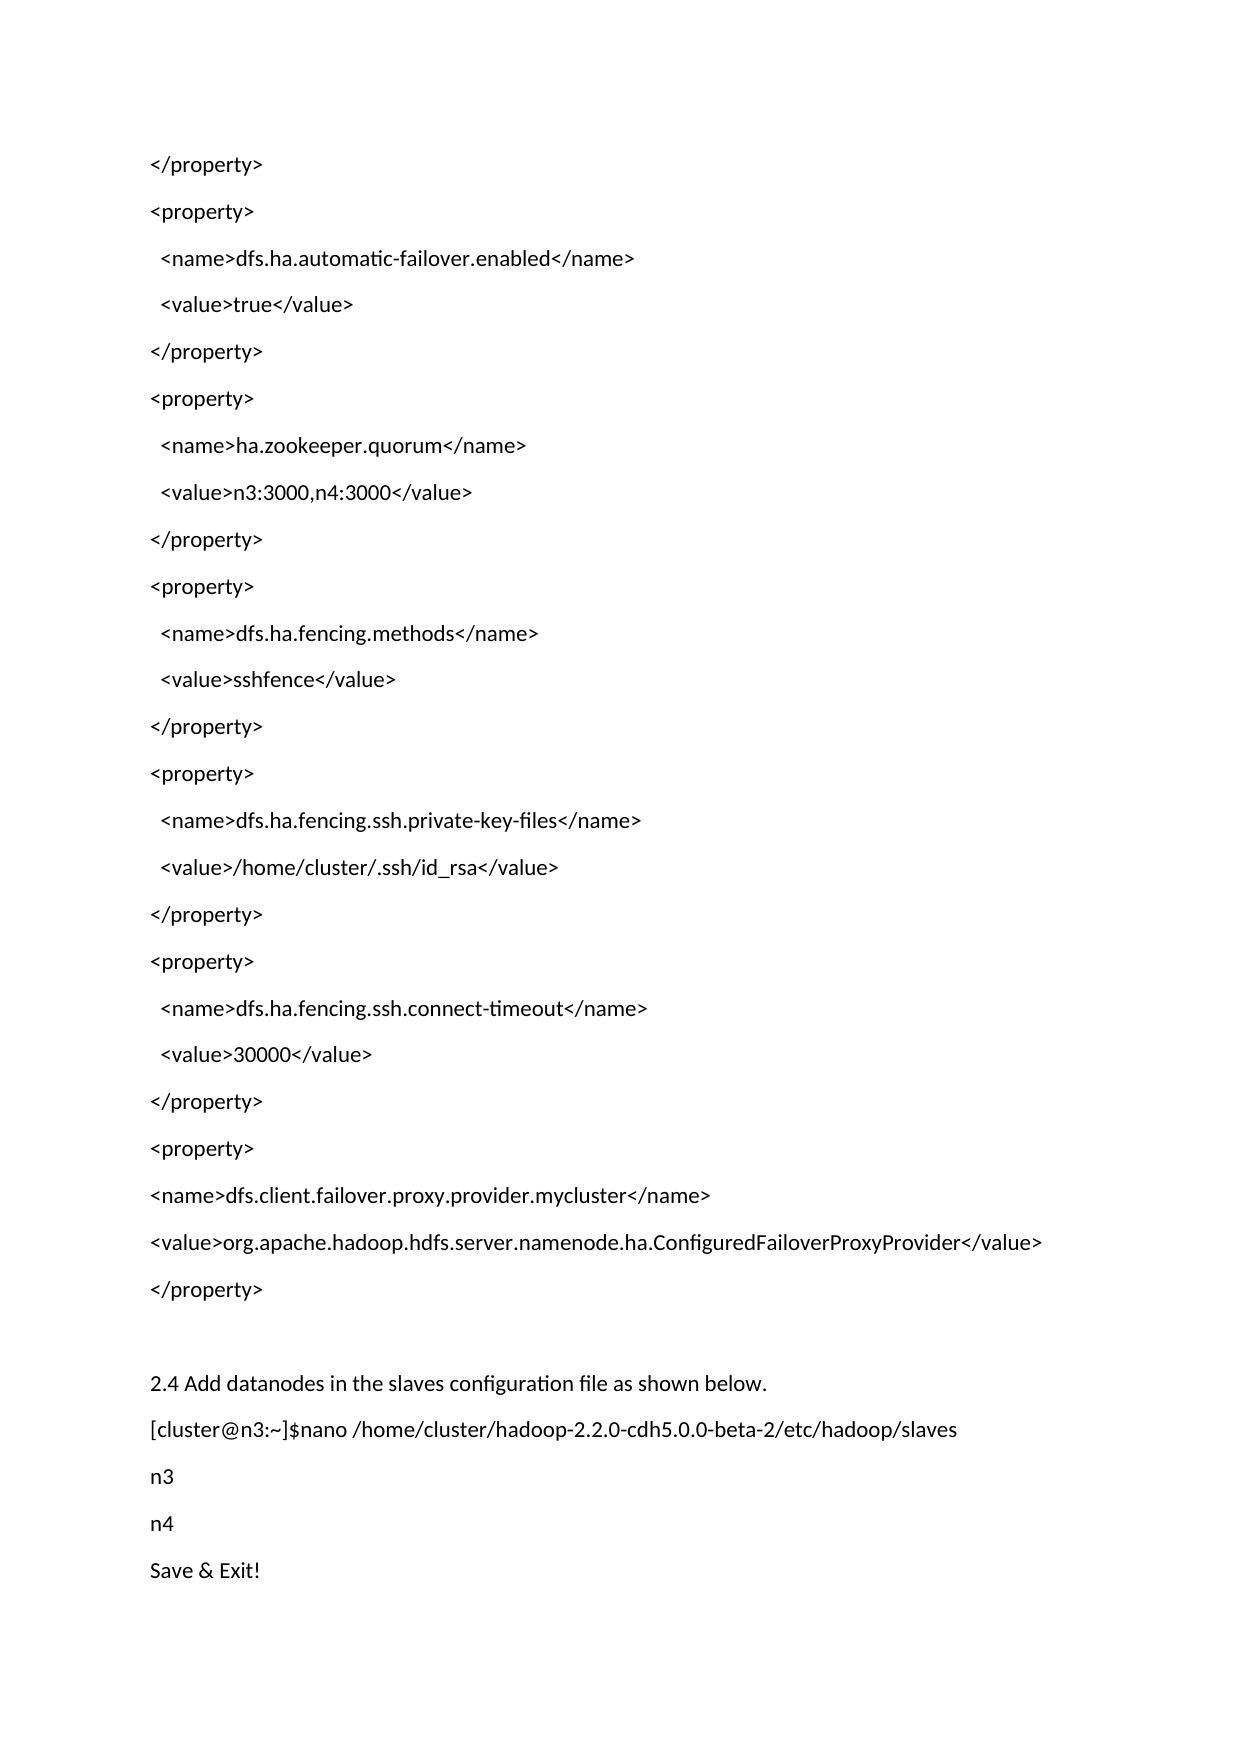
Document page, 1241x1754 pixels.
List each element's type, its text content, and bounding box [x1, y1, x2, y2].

text <property> [150, 759, 1090, 787]
text </property> [150, 900, 1090, 928]
text <property> [150, 1134, 1090, 1162]
text 2.4 Add datanodes in the slaves configuration file as shown below. [150, 1369, 1090, 1397]
text <property> [150, 384, 1090, 412]
text n4 [150, 1509, 1090, 1537]
text n3 [150, 1462, 1090, 1491]
text </property> [150, 525, 1090, 553]
text <property> [150, 197, 1090, 225]
text <name>dfs.client.failover.proxy.provider.mycluster</name> [150, 1181, 1090, 1209]
text <name>dfs.ha.fencing.methods</name> [150, 619, 1090, 647]
text <name>dfs.ha.fencing.ssh.private-key-files</name> [150, 806, 1090, 834]
text </property> [150, 1275, 1090, 1303]
text <name>dfs.ha.automatic-failover.enabled</name> [150, 244, 1090, 272]
text <value>/home/cluster/.ssh/id_rsa</value> [150, 853, 1090, 881]
text <value>true</value> [150, 291, 1090, 319]
text <value>30000</value> [150, 1041, 1090, 1069]
text <value>sshfence</value> [150, 666, 1090, 694]
text <property> [150, 572, 1090, 600]
text <name>dfs.ha.fencing.ssh.connect-timeout</name> [150, 994, 1090, 1022]
text </property> [150, 1087, 1090, 1116]
text </property> [150, 337, 1090, 366]
text [cluster@n3:~]$nano /home/cluster/hadoop-2.2.0-cdh5.0.0-beta-2/etc/hadoop/slaves [150, 1416, 1090, 1444]
text <value>org.apache.hadoop.hdfs.server.namenode.ha.ConfiguredFailoverProxyProvider</value> [150, 1228, 1090, 1256]
text </property> [150, 150, 1090, 178]
text <value>n3:3000,n4:3000</value> [150, 478, 1090, 506]
text <property> [150, 947, 1090, 975]
text <name>ha.zookeeper.quorum</name> [150, 431, 1090, 459]
text Save & Exit! [150, 1556, 1090, 1584]
text </property> [150, 712, 1090, 741]
